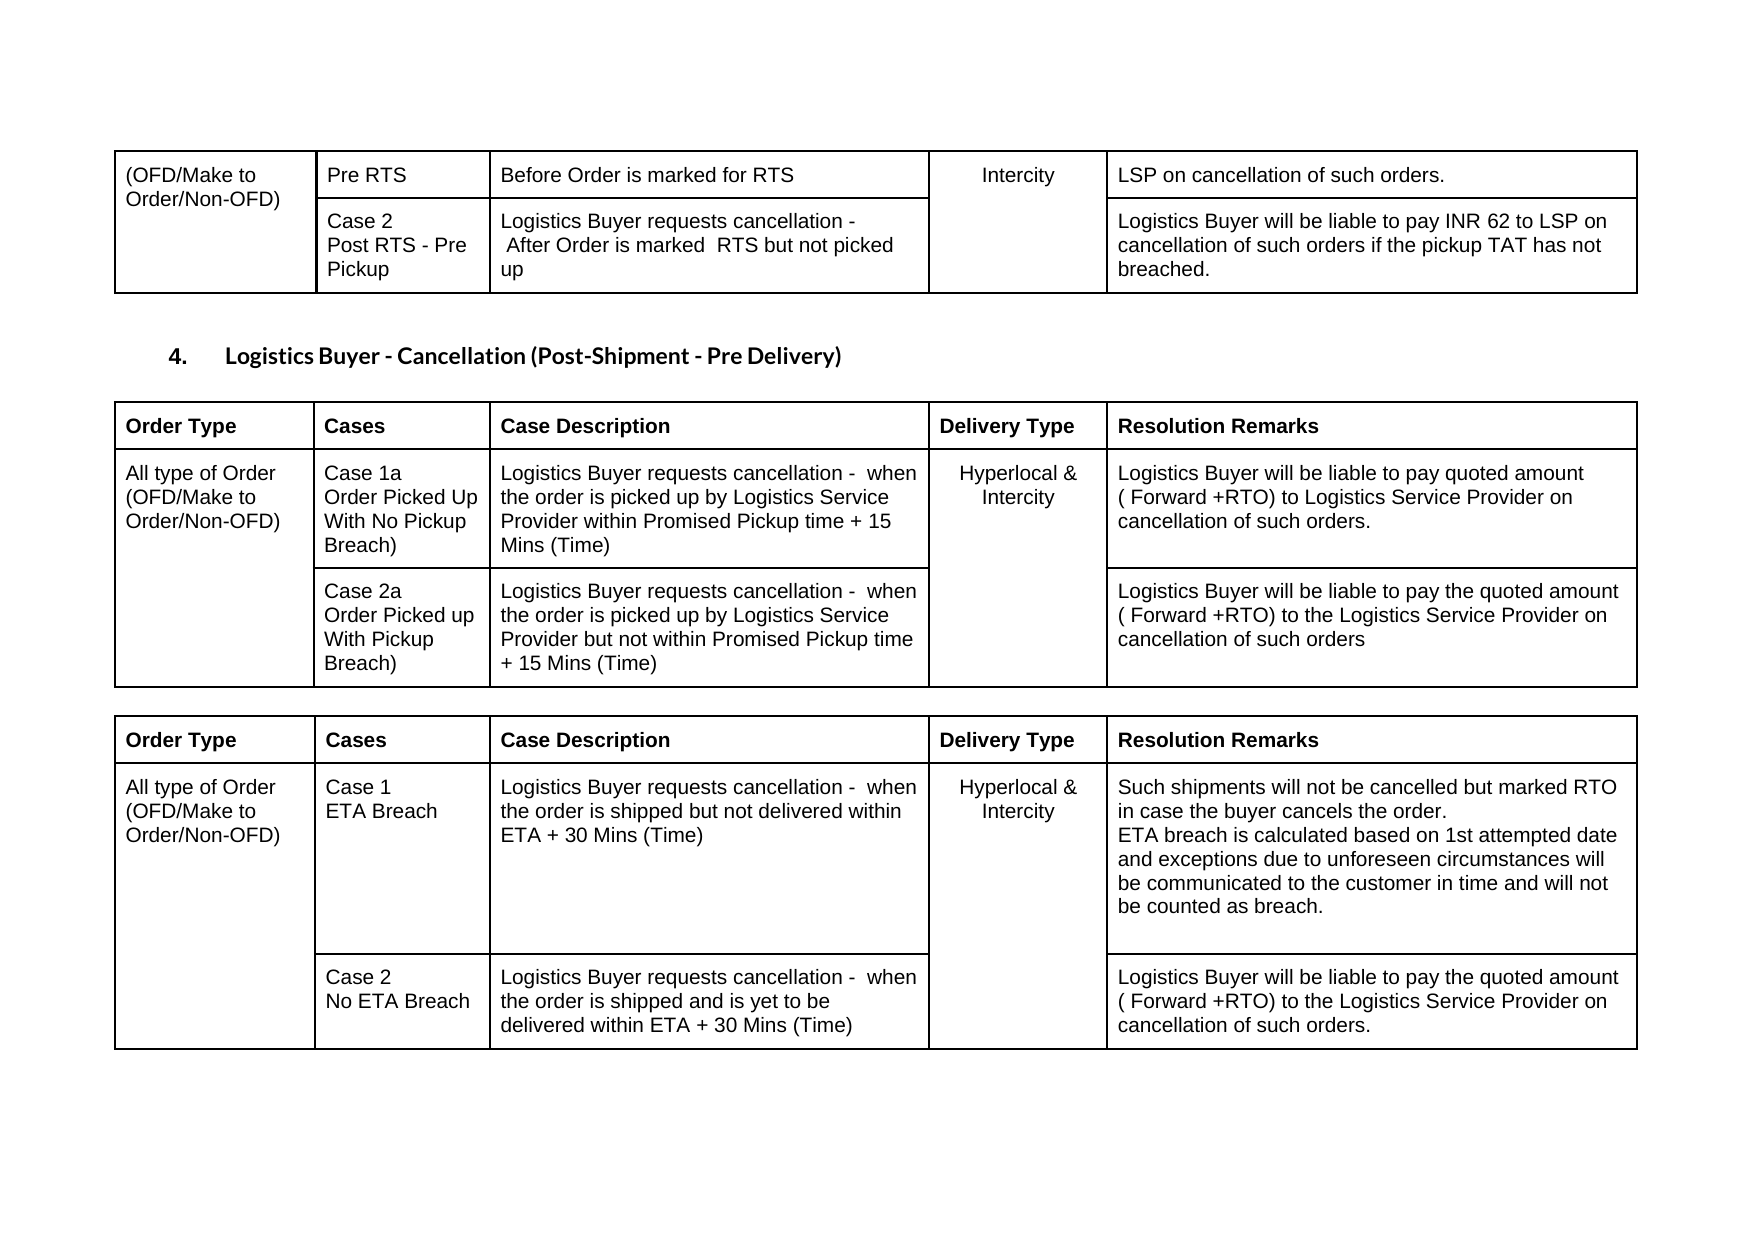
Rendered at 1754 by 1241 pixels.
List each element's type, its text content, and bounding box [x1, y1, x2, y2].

table_cell Hyperlocal & Intercity [930, 764, 1106, 1047]
table_cell Case 1 Pre RTS [318, 152, 489, 197]
table_header Case Description [491, 403, 928, 448]
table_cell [116, 152, 315, 292]
table_cell Case 1a Order Picked Up With No Pickup Breach) [315, 450, 489, 567]
table_cell Case 2 Post RTS - Pre Pickup [318, 199, 489, 292]
table_cell Hyperlocal & Intercity [930, 450, 1106, 686]
table_header Case Description [491, 717, 928, 762]
table_cell Logistics Buyer will be liable to pay the quoted amount ( Forward +RTO) to the Logistics Service Provider on cancellation of such orders [1108, 569, 1636, 686]
table_cell All type of Order (OFD/Make to Order/Non-OFD) [116, 450, 313, 686]
table_cell Such shipments will not be cancelled but marked RTO in case the buyer cancels the order. ETA breach is calculated based on 1st attempted date and exceptions due to unforeseen circumstances will be communicated to the customer in time and will not be counted as breach. [1108, 764, 1636, 953]
table_cell Logistics Buyer will be liable to pay quoted amount ( Forward +RTO) to Logistics Service Provider on cancellation of such orders. [1108, 450, 1636, 567]
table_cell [930, 152, 1106, 292]
list Logistics Buyer - Cancellation (Post-Shipment - Pre Delivery) [187, 342, 1604, 369]
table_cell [491, 152, 928, 197]
table_header Cases [315, 403, 489, 448]
table_cell Case 1 ETA Breach [316, 764, 489, 953]
table_cell Logistics Buyer requests cancellation - when the order is shipped but not delivered within ETA + 30 Mins (Time) [491, 764, 928, 953]
table_cell Logistics Buyer will be liable to pay INR 62 to LSP on cancellation of such orders if the pickup TAT has not breached. [1108, 199, 1636, 292]
table_cell Logistics Buyer requests cancellation - when the order is picked up by Logistics Service Provider within Promised Pickup time + 15 Mins (Time) [491, 450, 928, 567]
table_header Order Type [116, 403, 313, 448]
table_header Delivery Type [930, 717, 1106, 762]
table_cell Case 2 No ETA Breach [316, 955, 489, 1047]
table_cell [116, 764, 314, 1047]
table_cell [1108, 152, 1636, 197]
table_header Cases [316, 717, 489, 762]
table_cell Logistics Buyer will be liable to pay the quoted amount ( Forward +RTO) to the Logistics Service Provider on cancellation of such orders. [1108, 955, 1636, 1047]
table_cell Logistics Buyer requests cancellation - when the order is picked up by Logistics Service Provider but not within Promised Pickup time + 15 Mins (Time) [491, 569, 928, 686]
table_header Resolution Remarks [1108, 717, 1636, 762]
table_header Order Type [116, 717, 314, 762]
table_header Delivery Type [930, 403, 1106, 448]
table_cell Logistics Buyer requests cancellation - After Order is marked RTS but not picked up [491, 199, 928, 292]
table_cell Case 2a Order Picked up With Pickup Breach) [315, 569, 489, 686]
table_cell Logistics Buyer requests cancellation - when the order is shipped and is yet to be delivered within ETA + 30 Mins (Time) [491, 955, 928, 1047]
table_header Resolution Remarks [1108, 403, 1636, 448]
